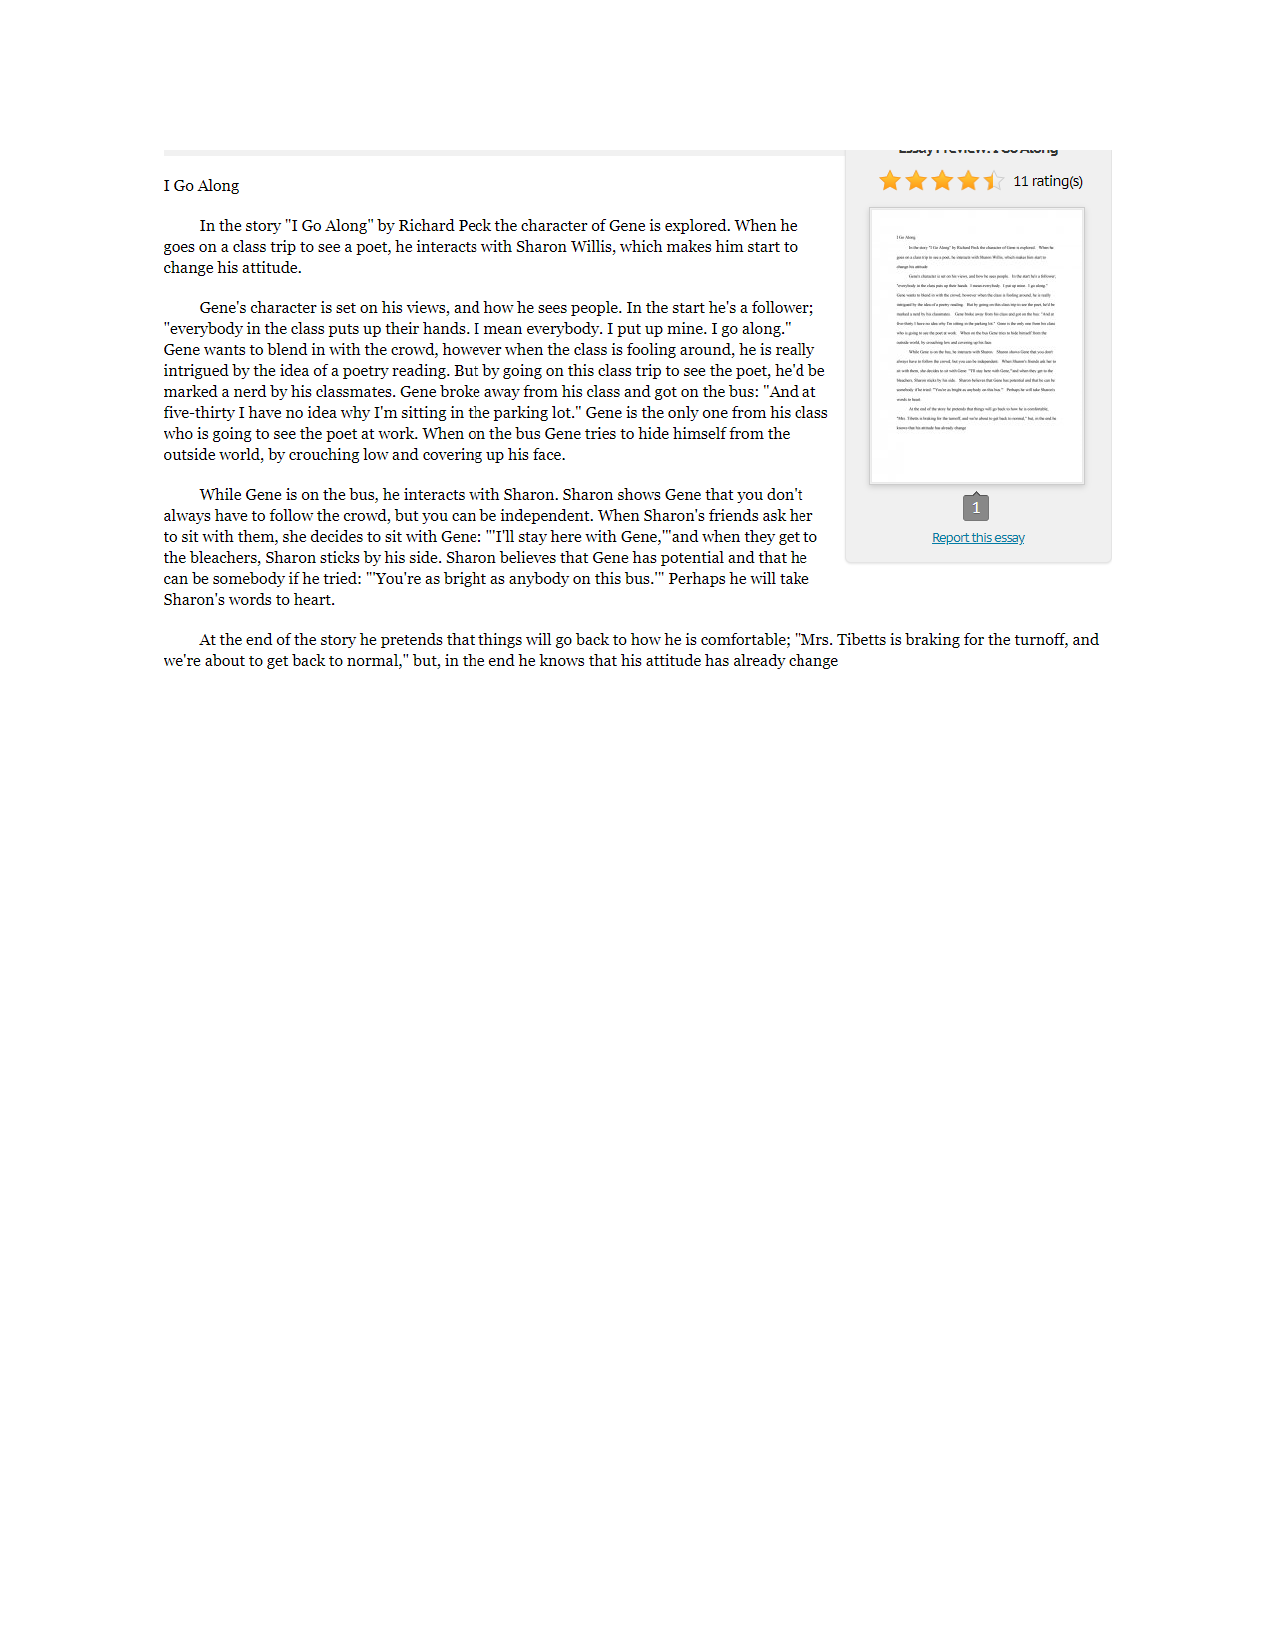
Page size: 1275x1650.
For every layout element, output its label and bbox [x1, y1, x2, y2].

picture [150, 150, 1125, 698]
